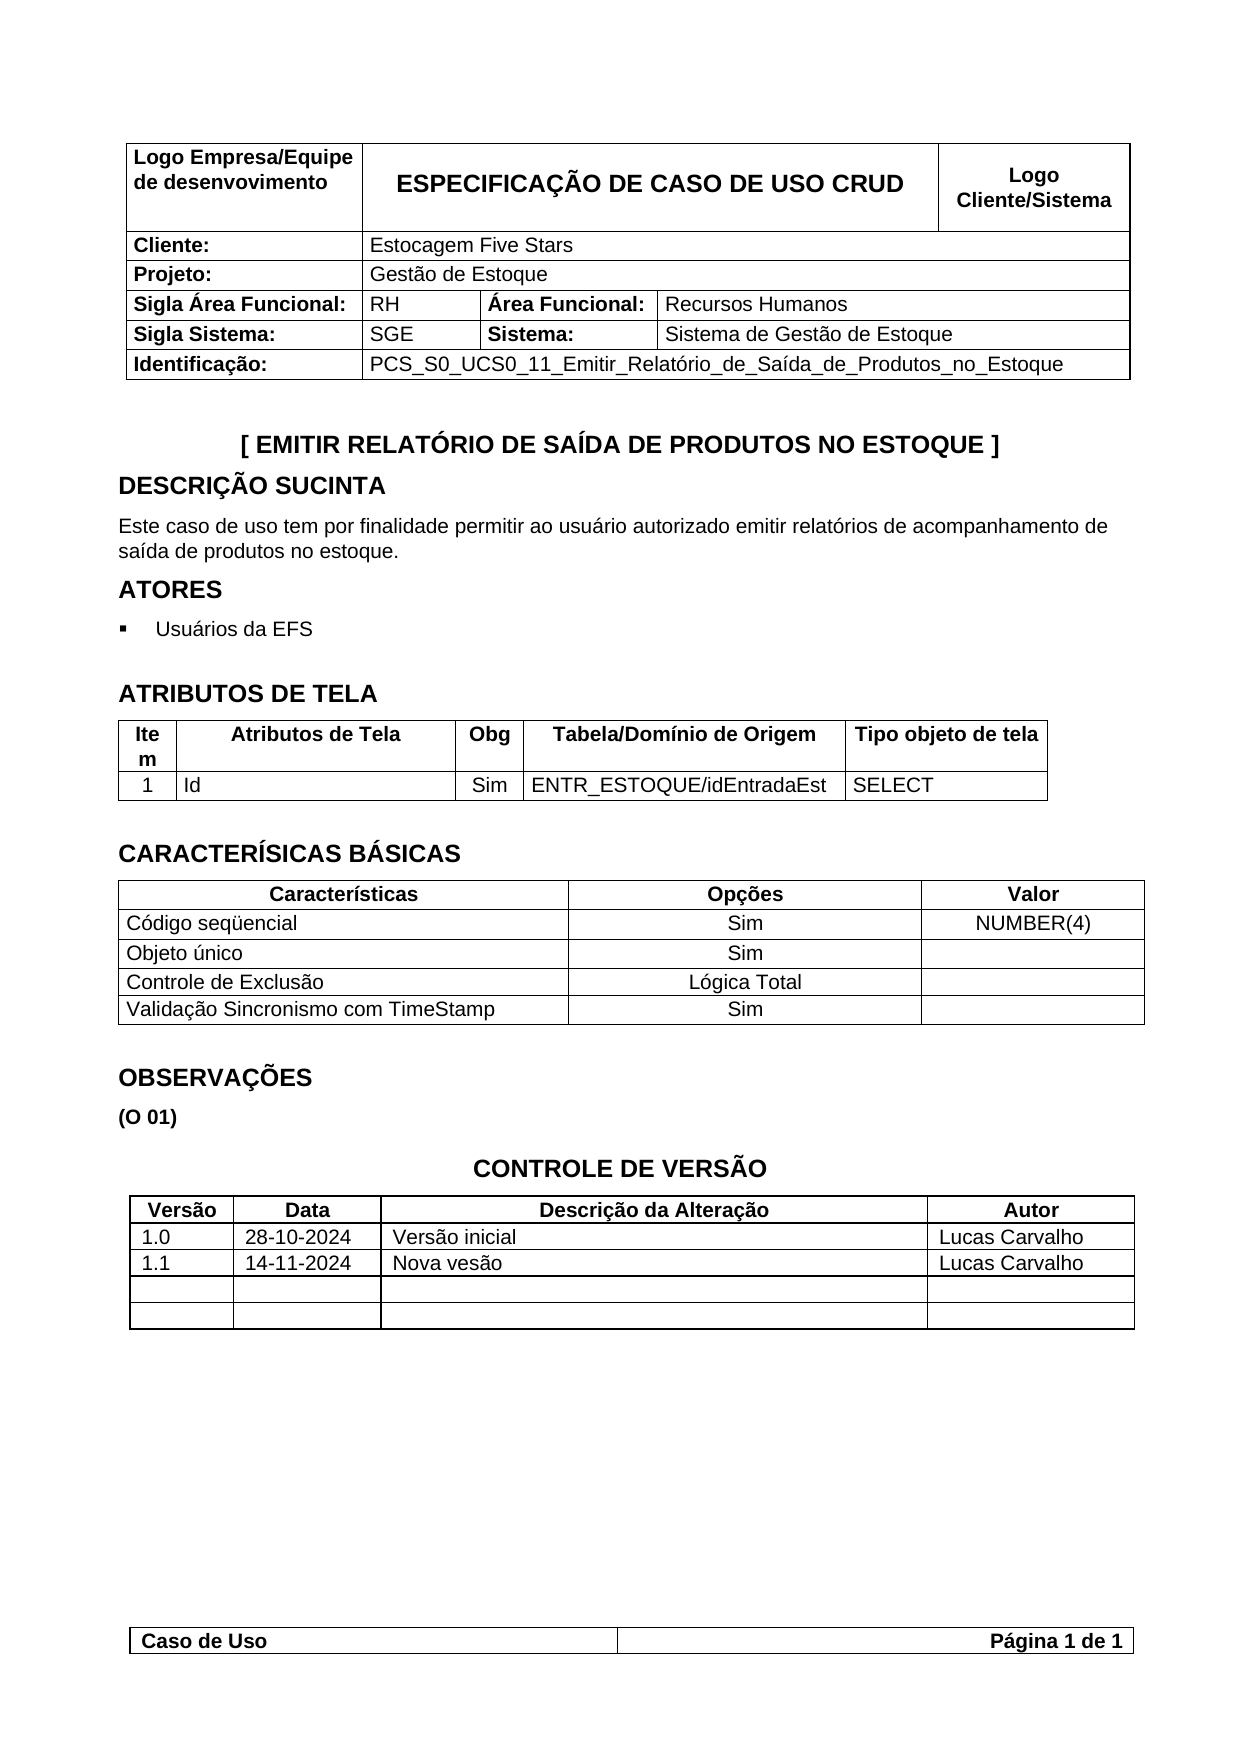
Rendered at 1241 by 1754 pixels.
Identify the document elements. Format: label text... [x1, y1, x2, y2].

table_cell Área Funcional: [481, 291, 657, 319]
subtitle atributos de tela [118, 679, 1122, 707]
table_cell Sim [569, 940, 921, 968]
table_cell Código seqüencial [119, 910, 568, 938]
table_cell ENTR_ESTOQUE/idEntradaEst [524, 772, 845, 800]
text Este caso de uso tem por finalidade permitir ao usuário autorizado emitir relatórios de acompanhamento de saída de produtos no estoque. [118, 512, 1122, 562]
table_cell [928, 1277, 1134, 1302]
table_cell Id [177, 772, 455, 800]
table_cell SELECT [846, 772, 1047, 800]
table_cell Lógica Total [569, 969, 921, 995]
table_cell [382, 1303, 927, 1328]
table_header ESPECIFICAÇÃO DE CASO DE USO CRUD [363, 144, 938, 231]
subtitle Descrição Sucinta [118, 471, 1122, 500]
subtitle Caracterísicas básicas [118, 839, 1122, 867]
list Usuários da EFS [118, 616, 1122, 641]
table_cell NUMBER(4) [922, 910, 1144, 938]
table_cell Gestão de Estoque [363, 261, 1129, 290]
table_cell Identificação: [127, 350, 362, 379]
table_cell Controle de Exclusão [119, 969, 568, 995]
table_cell Recursos Humanos [658, 291, 1129, 319]
table_header Data [234, 1197, 380, 1222]
table_header Autor [928, 1197, 1134, 1222]
table_cell Objeto único [119, 940, 568, 968]
table_cell [928, 1303, 1134, 1328]
table_cell [382, 1277, 927, 1302]
table_cell Estocagem Five Stars [363, 232, 1129, 260]
table_cell 1.0 [131, 1224, 233, 1248]
table_cell Sigla Área Funcional: [127, 291, 362, 319]
table_cell [234, 1303, 380, 1328]
table_header Obg [456, 721, 523, 771]
table_cell [131, 1277, 233, 1302]
table_cell 14-11-2024 [234, 1250, 380, 1275]
table_header Tipo objeto de tela [846, 721, 1047, 771]
table_cell Sim [569, 910, 921, 938]
table_cell Projeto: [127, 261, 362, 290]
subtitle Observações [118, 1063, 1122, 1092]
table_cell 1.1 [131, 1250, 233, 1275]
table_cell [922, 996, 1144, 1024]
table_cell Lucas Carvalho [928, 1250, 1134, 1275]
table_cell 1 [119, 772, 176, 800]
table_cell Sim [456, 772, 523, 800]
table_cell Sim [569, 996, 921, 1024]
table_header Versão [131, 1197, 233, 1222]
table_cell SGE [363, 321, 480, 349]
table_cell [922, 969, 1144, 995]
subtitle [ EMITIR RELATÓRIO DE SAÍDA DE PRODUTOs NO ESTOQUE ] [118, 430, 1122, 459]
table_cell Cliente: [127, 232, 362, 260]
subtitle Atores [118, 575, 1122, 604]
table_cell Lucas Carvalho [928, 1224, 1134, 1248]
table_cell Sistema: [481, 321, 657, 349]
table_header Características [119, 881, 568, 909]
table_cell [922, 940, 1144, 968]
table_cell Versão inicial [382, 1224, 927, 1248]
table_header Logo Cliente/Sistema [939, 144, 1129, 231]
table_cell RH [363, 291, 480, 319]
table_cell Validação Sincronismo com TimeStamp [119, 996, 568, 1024]
table_cell [131, 1303, 233, 1328]
table_header Valor [922, 881, 1144, 909]
table_cell [234, 1277, 380, 1302]
subtitle Controle de Versão [118, 1154, 1122, 1183]
table_header Atributos de Tela [177, 721, 455, 771]
table_header Logo Empresa/Equipe de desenvovimento [127, 144, 362, 231]
table_cell Sigla Sistema: [127, 321, 362, 349]
table_cell Nova vesão [382, 1250, 927, 1275]
table_cell 28-10-2024 [234, 1224, 380, 1248]
table_header Opções [569, 881, 921, 909]
table_cell PCS_S0_UCS0_11_Emitir_Relatório_de_Saída_de_Produtos_no_Estoque [363, 350, 1129, 379]
table_cell Sistema de Gestão de Estoque [658, 321, 1129, 349]
table_header Tabela/Domínio de Origem [524, 721, 845, 771]
table_header Item [119, 721, 176, 771]
table_header Descrição da Alteração [382, 1197, 927, 1222]
